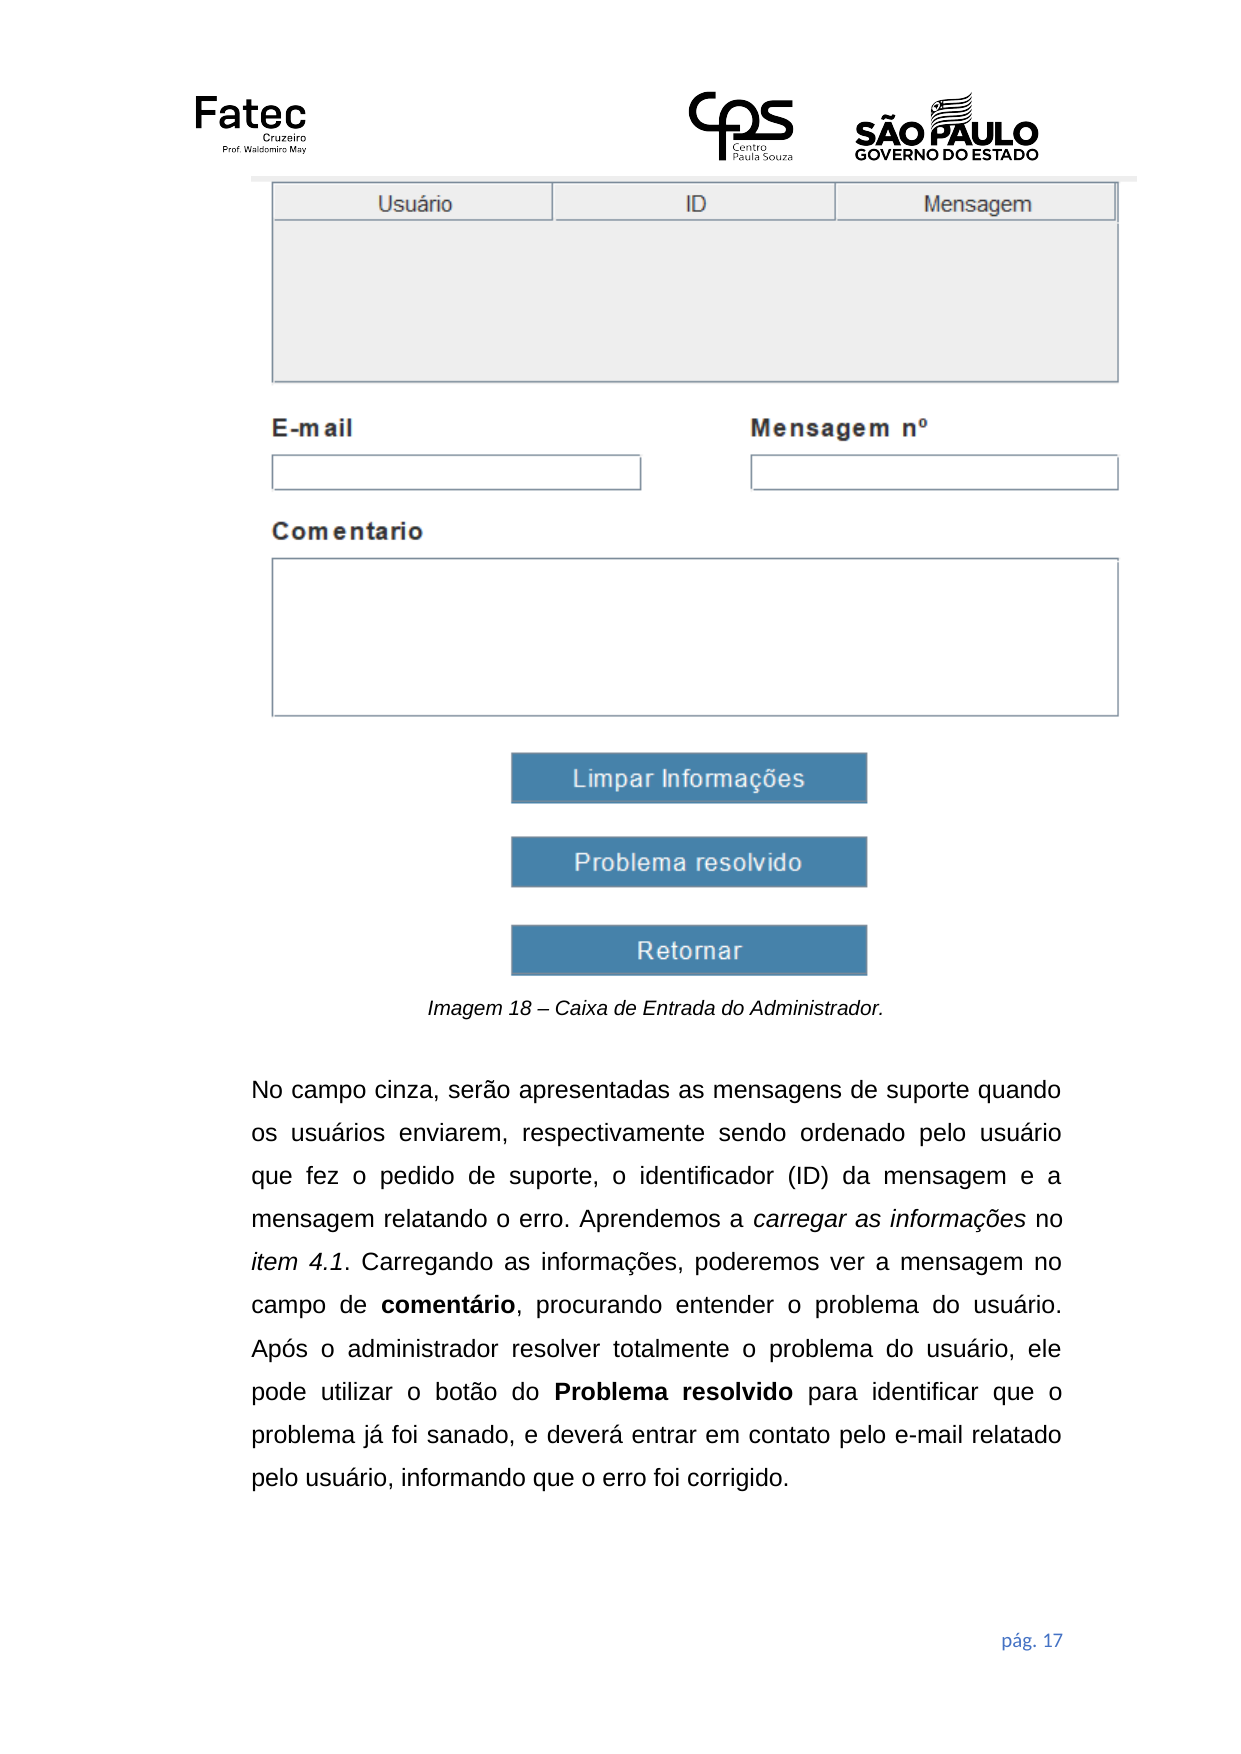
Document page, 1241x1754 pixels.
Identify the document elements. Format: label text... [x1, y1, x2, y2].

list Imagem 18 – Caixa de Entrada do Administrador. [251, 996, 1063, 1020]
list No campo cinza, serão apresentadas as mensagens de suporte quando os usuários enviarem, respectivamente sendo ordenado pelo usuário que fez o pedido de suporte, o identificador (ID) da mensagem e a mensagem relatando o erro. Aprendemos a carregar as informações no item 4.1. Carregando as informações, poderemos ver a mensagem no campo de comentário, procurando entender o problema do usuário. Após o administrador resolver totalmente o problema do usuário, ele pode utilizar o botão do Problema resolvido para identificar que o problema já foi sanado, e deverá entrar em contato pelo e-mail relatado pelo usuário, informando que o erro foi corrigido. [251, 1075, 1063, 1492]
picture [177, 73, 1137, 982]
